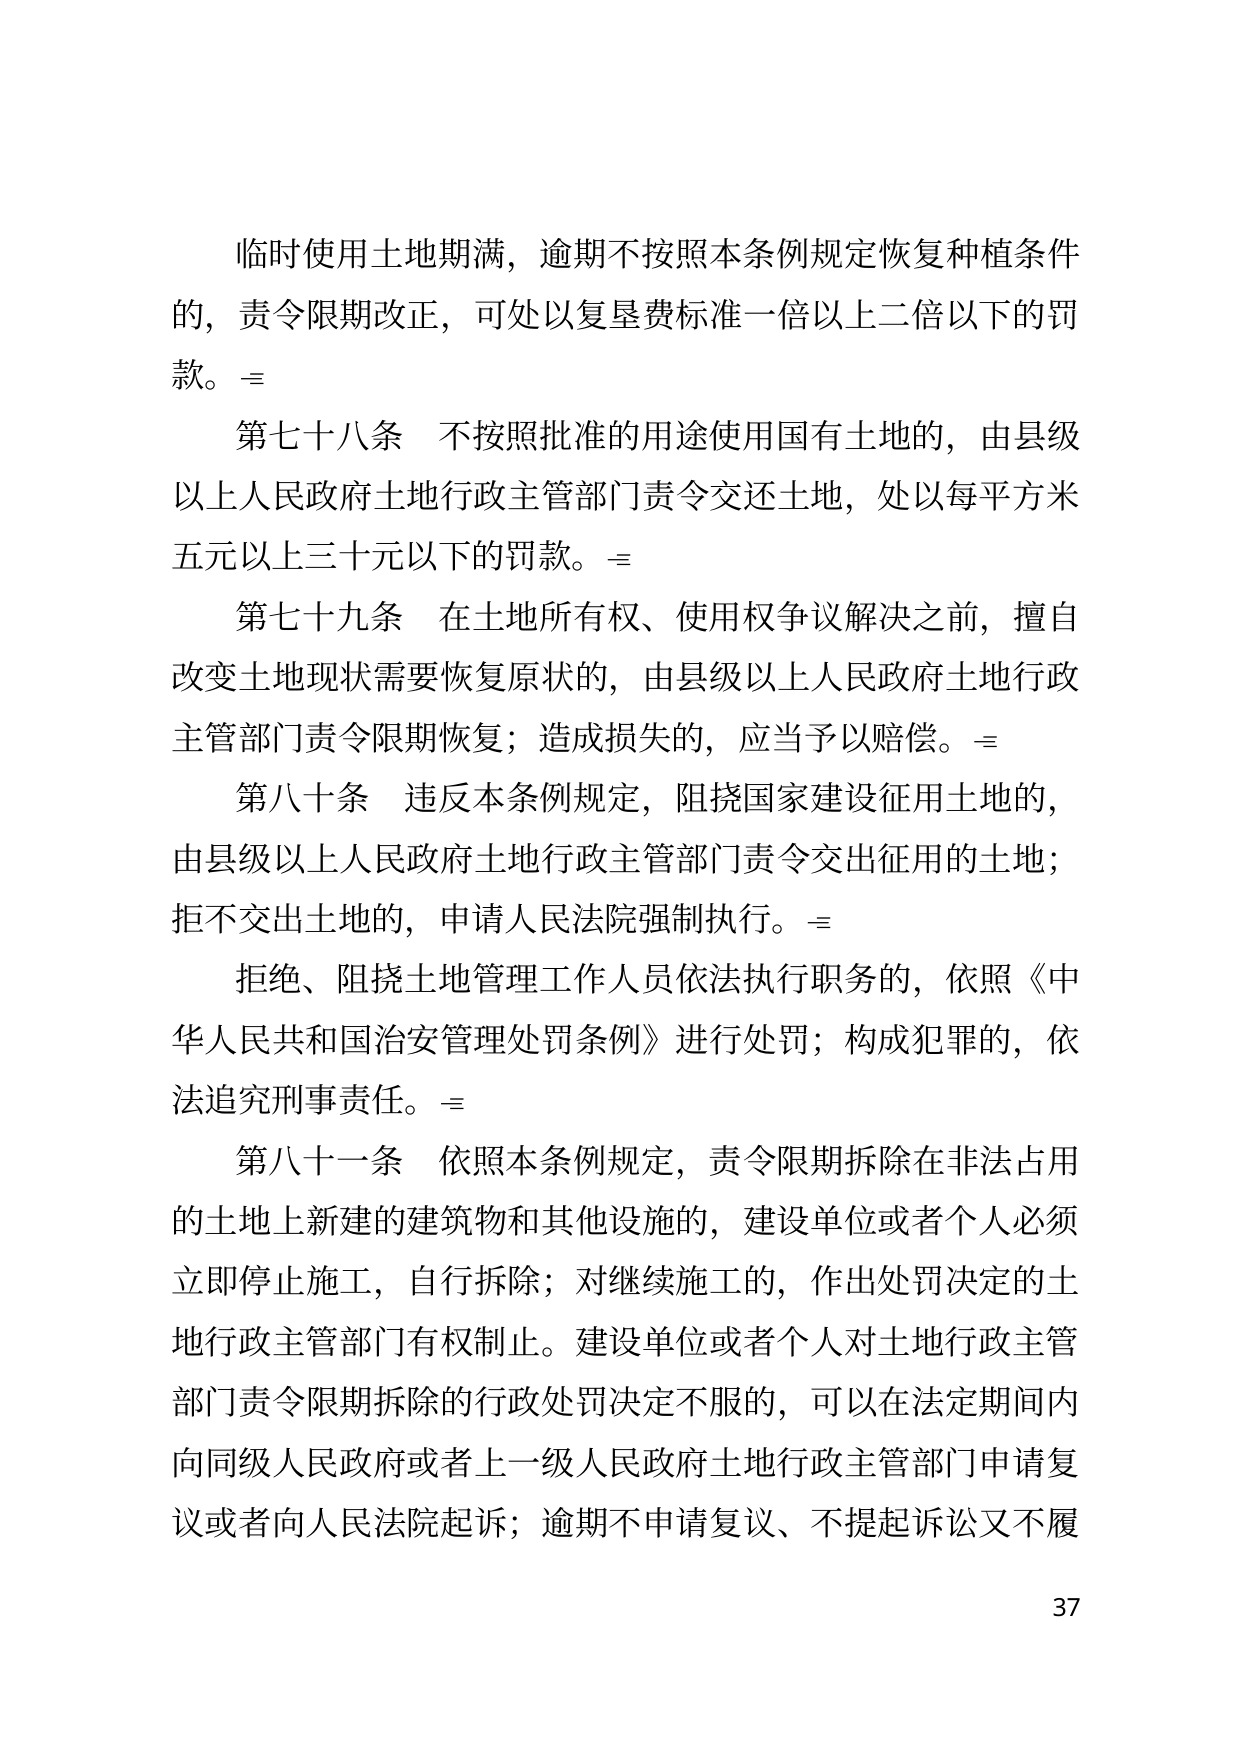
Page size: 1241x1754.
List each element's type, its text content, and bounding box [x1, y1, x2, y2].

text 拒绝、阻挠土地管理工作人员依法执行职务的，依照《中华人民共和国治安管理处罚条例》进行处罚；构成犯罪的，依法追究刑事责任。 [171, 943, 1081, 1125]
text 第八十条 违反本条例规定，阻挠国家建设征用土地的，由县级以上人民政府土地行政主管部门责令交出征用的土地；拒不交出土地的，申请人民法院强制执行。 [171, 762, 1081, 943]
text 第七十八条 不按照批准的用途使用国有土地的，由县级以上人民政府土地行政主管部门责令交还土地，处以每平方米五元以上三十元以下的罚款。 [171, 400, 1081, 581]
text 第七十九条 在土地所有权、使用权争议解决之前，擅自改变土地现状需要恢复原状的，由县级以上人民政府土地行政主管部门责令限期恢复；造成损失的，应当予以赔偿。 [171, 581, 1081, 762]
text 临时使用土地期满，逾期不按照本条例规定恢复种植条件的，责令限期改正，可处以复垦费标准一倍以上二倍以下的罚款。 [171, 218, 1081, 400]
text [171, 1125, 1081, 1548]
